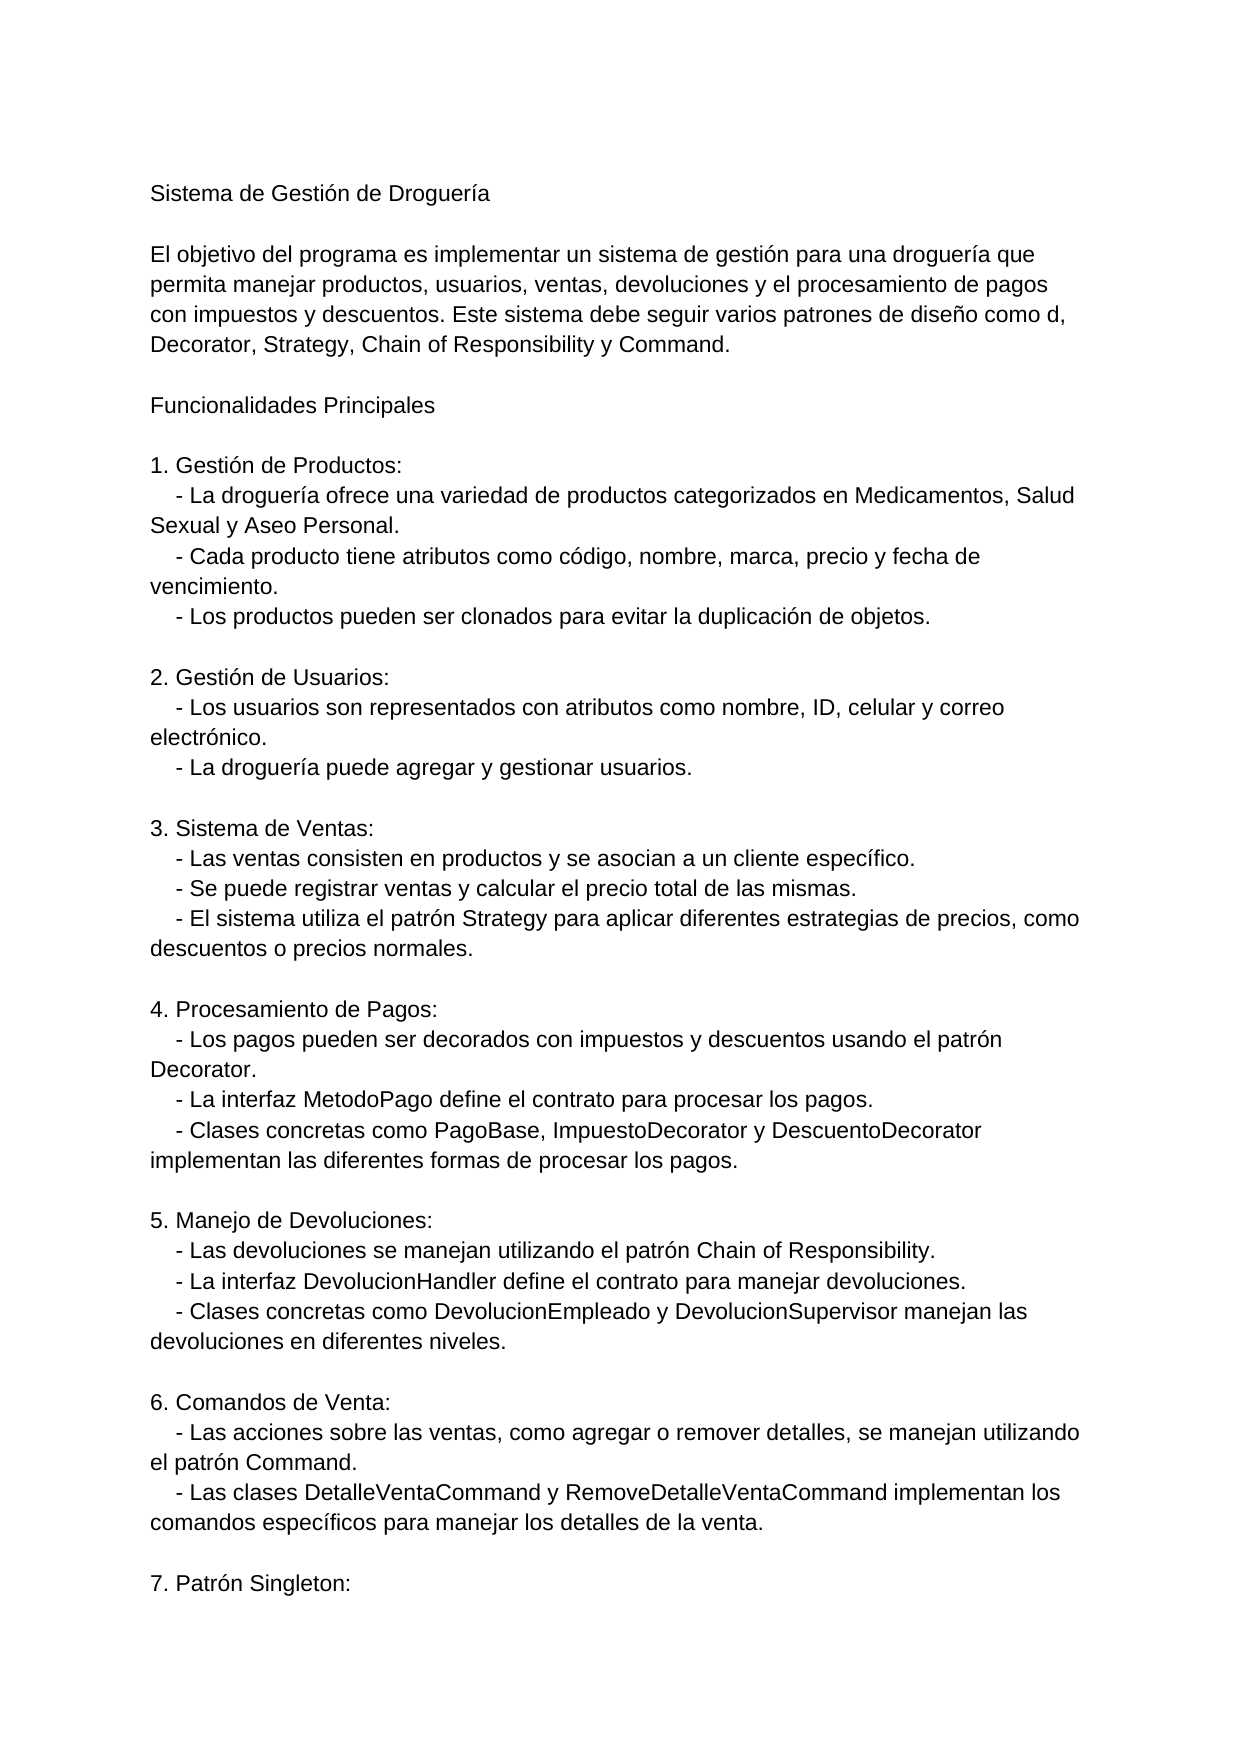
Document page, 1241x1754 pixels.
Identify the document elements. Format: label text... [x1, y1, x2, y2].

text - Las clases DetalleVentaCommand y RemoveDetalleVentaCommand implementan los comandos específicos para manejar los detalles de la venta. [150, 1479, 1090, 1536]
text - La interfaz DevolucionHandler define el contrato para manejar devoluciones. [150, 1268, 1090, 1294]
text - Clases concretas como PagoBase, ImpuestoDecorator y DescuentoDecorator implementan las diferentes formas de procesar los pagos. [150, 1117, 1090, 1173]
text - La interfaz MetodoPago define el contrato para procesar los pagos. [150, 1086, 1090, 1113]
text 4. Procesamiento de Pagos: [150, 996, 1090, 1022]
text 5. Manejo de Devoluciones: [150, 1207, 1090, 1234]
text - Los productos pueden ser clonados para evitar la duplicación de objetos. [150, 603, 1090, 629]
text - Las acciones sobre las ventas, como agregar o remover detalles, se manejan utilizando el patrón Command. [150, 1419, 1090, 1475]
text Sistema de Gestión de Droguería [150, 180, 1090, 207]
text - Las ventas consisten en productos y se asocian a un cliente específico. [150, 845, 1090, 871]
text 3. Sistema de Ventas: [150, 814, 1090, 841]
text - Los usuarios son representados con atributos como nombre, ID, celular y correo electrónico. [150, 694, 1090, 750]
text 6. Comandos de Venta: [150, 1388, 1090, 1415]
text 1. Gestión de Productos: [150, 452, 1090, 478]
text - La droguería puede agregar y gestionar usuarios. [150, 754, 1090, 781]
text Funcionalidades Principales [150, 392, 1090, 418]
text - Las devoluciones se manejan utilizando el patrón Chain of Responsibility. [150, 1237, 1090, 1264]
text - El sistema utiliza el patrón Strategy para aplicar diferentes estrategias de precios, como descuentos o precios normales. [150, 905, 1090, 962]
text - La droguería ofrece una variedad de productos categorizados en Medicamentos, Salud Sexual y Aseo Personal. [150, 482, 1090, 539]
text - Clases concretas como DevolucionEmpleado y DevolucionSupervisor manejan las devoluciones en diferentes niveles. [150, 1298, 1090, 1354]
text - Los pagos pueden ser decorados con impuestos y descuentos usando el patrón Decorator. [150, 1026, 1090, 1083]
text 2. Gestión de Usuarios: [150, 663, 1090, 690]
text - Cada producto tiene atributos como código, nombre, marca, precio y fecha de vencimiento. [150, 543, 1090, 599]
text - Se puede registrar ventas y calcular el precio total de las mismas. [150, 875, 1090, 901]
text 7. Patrón Singleton: [150, 1570, 1090, 1596]
text El objetivo del programa es implementar un sistema de gestión para una droguería que permita manejar productos, usuarios, ventas, devoluciones y el procesamiento de pagos con impuestos y descuentos. Este sistema debe seguir varios patrones de diseño como d, Decorator, Strategy, Chain of Responsibility y Command. [150, 241, 1090, 358]
